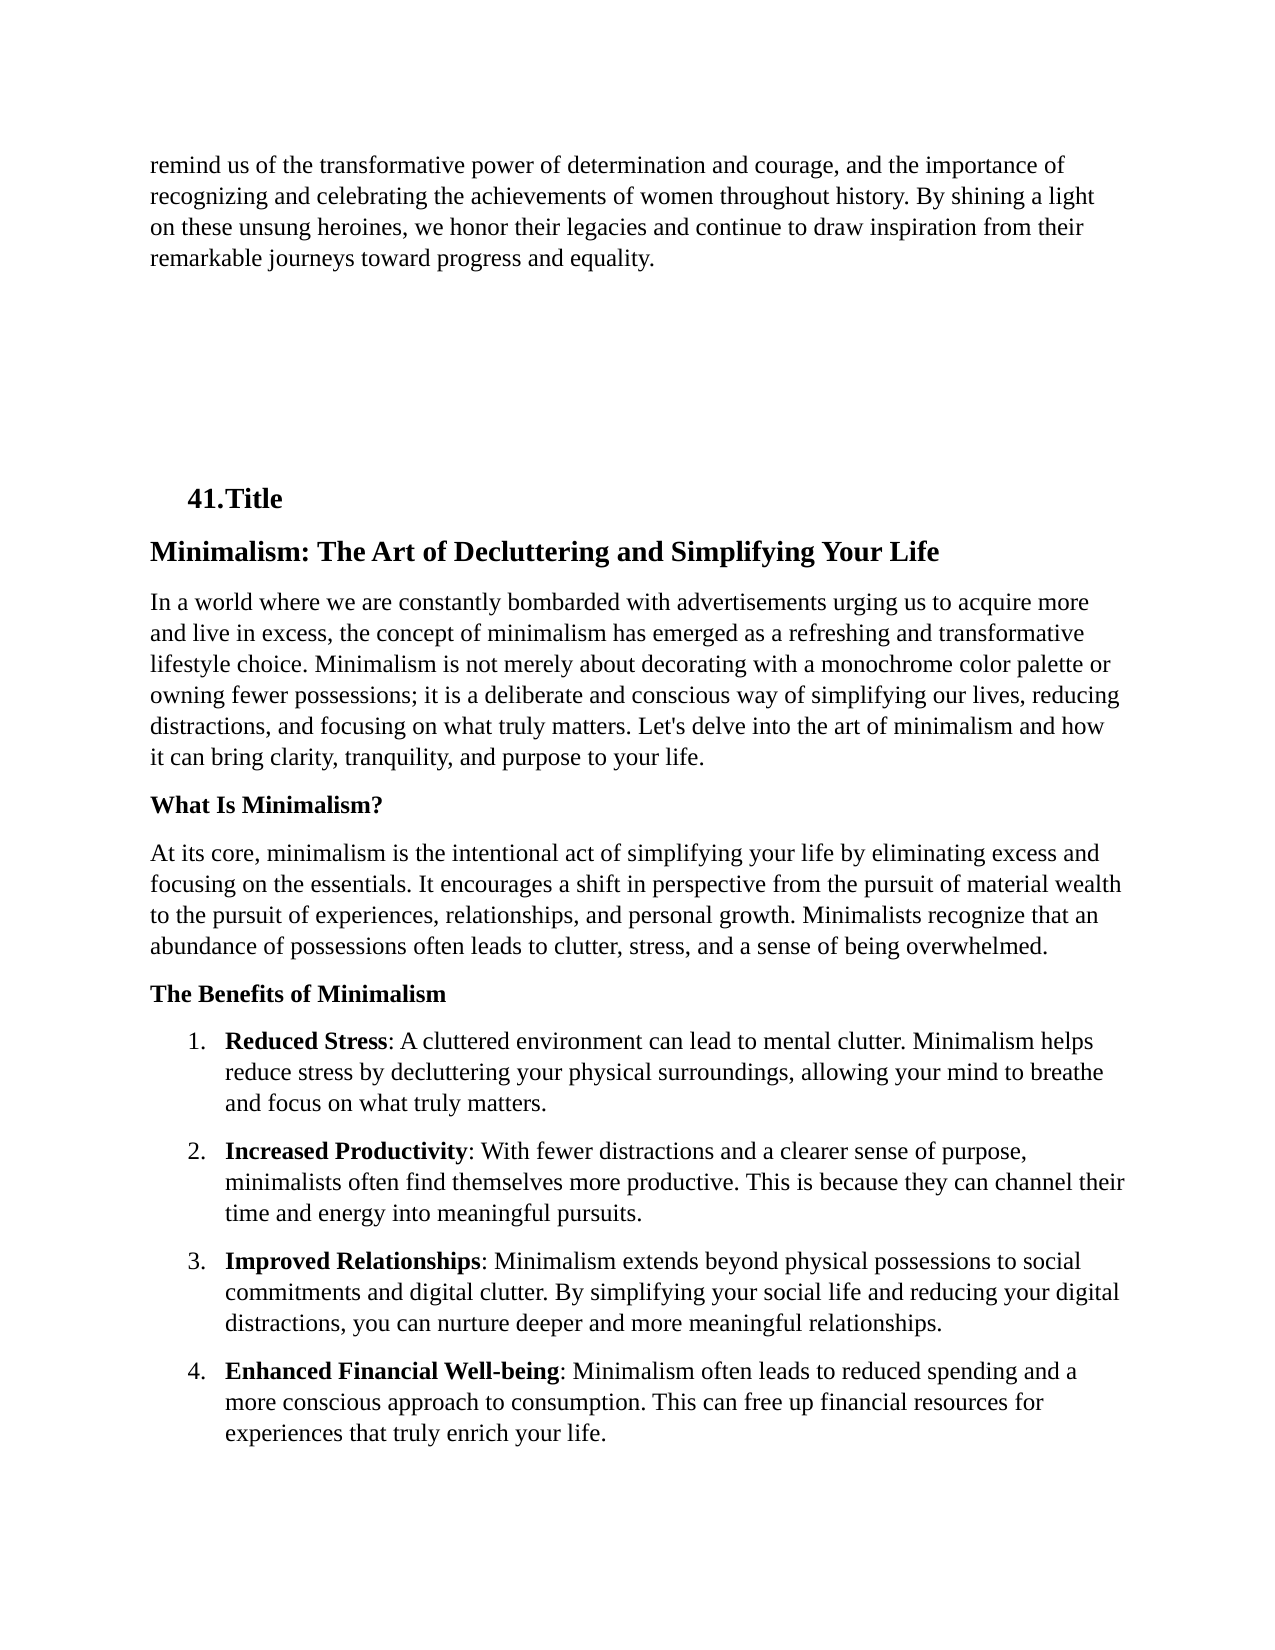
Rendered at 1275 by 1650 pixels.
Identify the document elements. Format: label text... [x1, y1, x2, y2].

list Increased Productivity: With fewer distractions and a clearer sense of purpose, minimalists often find themselves more productive. This is because they can channel their time and energy into meaningful pursuits. [187, 1136, 1125, 1227]
text What Is Minimalism? [150, 790, 1125, 819]
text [150, 150, 1125, 272]
text In a world where we are constantly bombarded with advertisements urging us to acquire more and live in excess, the concept of minimalism has emerged as a refreshing and transformative lifestyle choice. Minimalism is not merely about decorating with a monochrome color palette or owning fewer possessions; it is a deliberate and conscious way of simplifying our lives, reducing distractions, and focusing on what truly matters. Let's delve into the art of minimalism and how it can bring clarity, tranquility, and purpose to your life. [150, 587, 1125, 771]
text The Benefits of Minimalism [150, 979, 1125, 1007]
list Improved Relationships: Minimalism extends beyond physical possessions to social commitments and digital clutter. By simplifying your social life and reducing your digital distractions, you can nurture deeper and more meaningful relationships. [187, 1246, 1125, 1337]
text Minimalism: The Art of Decluttering and Simplifying Your Life [150, 534, 1125, 568]
list Title [187, 482, 1125, 515]
list Reduced Stress: A cluttered environment can lead to mental clutter. Minimalism helps reduce stress by decluttering your physical surroundings, allowing your mind to breathe and focus on what truly matters. [187, 1026, 1125, 1117]
list Enhanced Financial Well-being: Minimalism often leads to reduced spending and a more conscious approach to consumption. This can free up financial resources for experiences that truly enrich your life. [187, 1356, 1125, 1447]
text At its core, minimalism is the intentional act of simplifying your life by eliminating excess and focusing on the essentials. It encourages a shift in perspective from the pursuit of material wealth to the pursuit of experiences, relationships, and personal growth. Minimalists recognize that an abundance of possessions often leads to clutter, stress, and a sense of being overwhelmed. [150, 838, 1125, 960]
